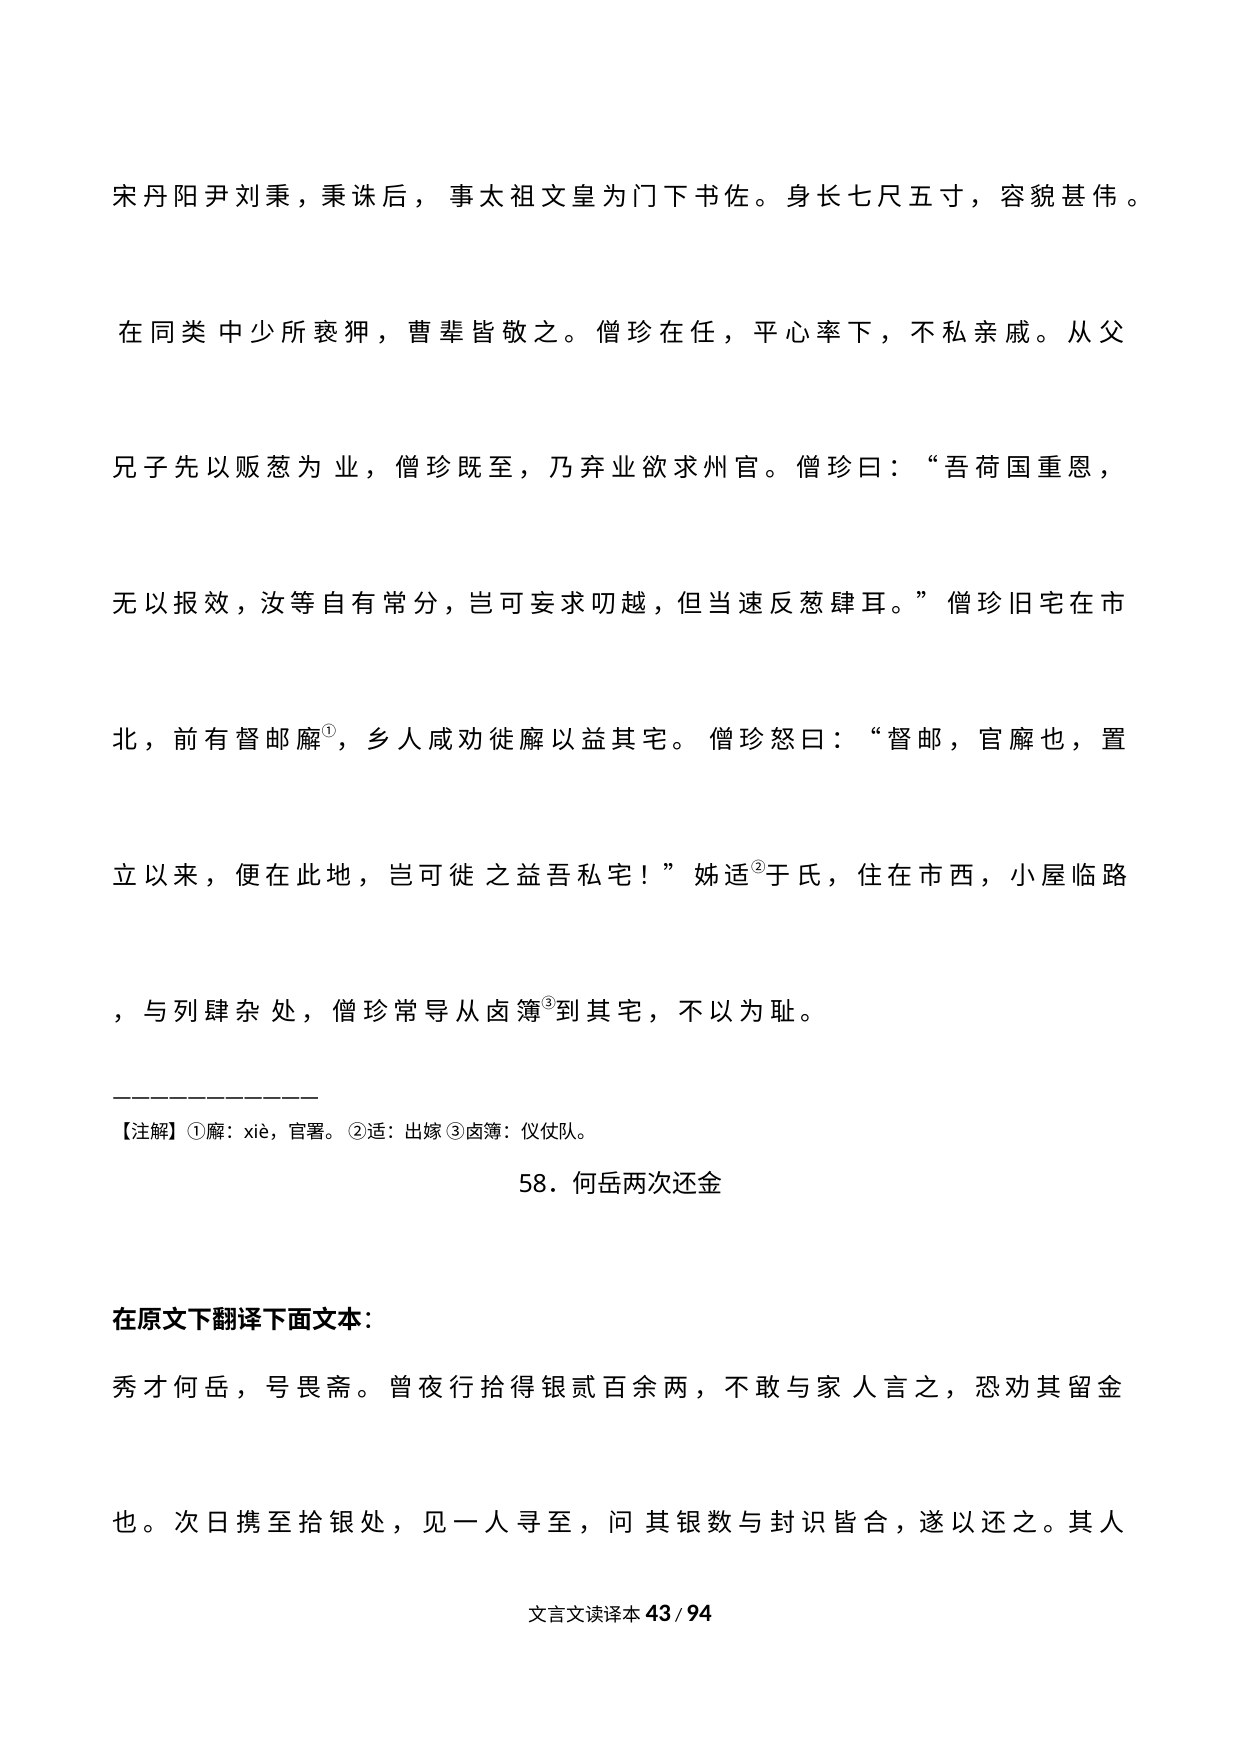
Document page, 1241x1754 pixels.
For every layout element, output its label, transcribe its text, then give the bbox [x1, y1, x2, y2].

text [112, 1351, 1128, 1555]
text 在原文下翻译下面文本： [112, 1283, 1128, 1351]
text ――――――――――― [112, 1079, 1128, 1113]
text 【注解】①廨：xiè，官署。 ②适：出嫁 ③卤簿：仪仗队。 [112, 1113, 1128, 1147]
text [112, 160, 1128, 1043]
text 58．何岳两次还金 [112, 1147, 1128, 1215]
